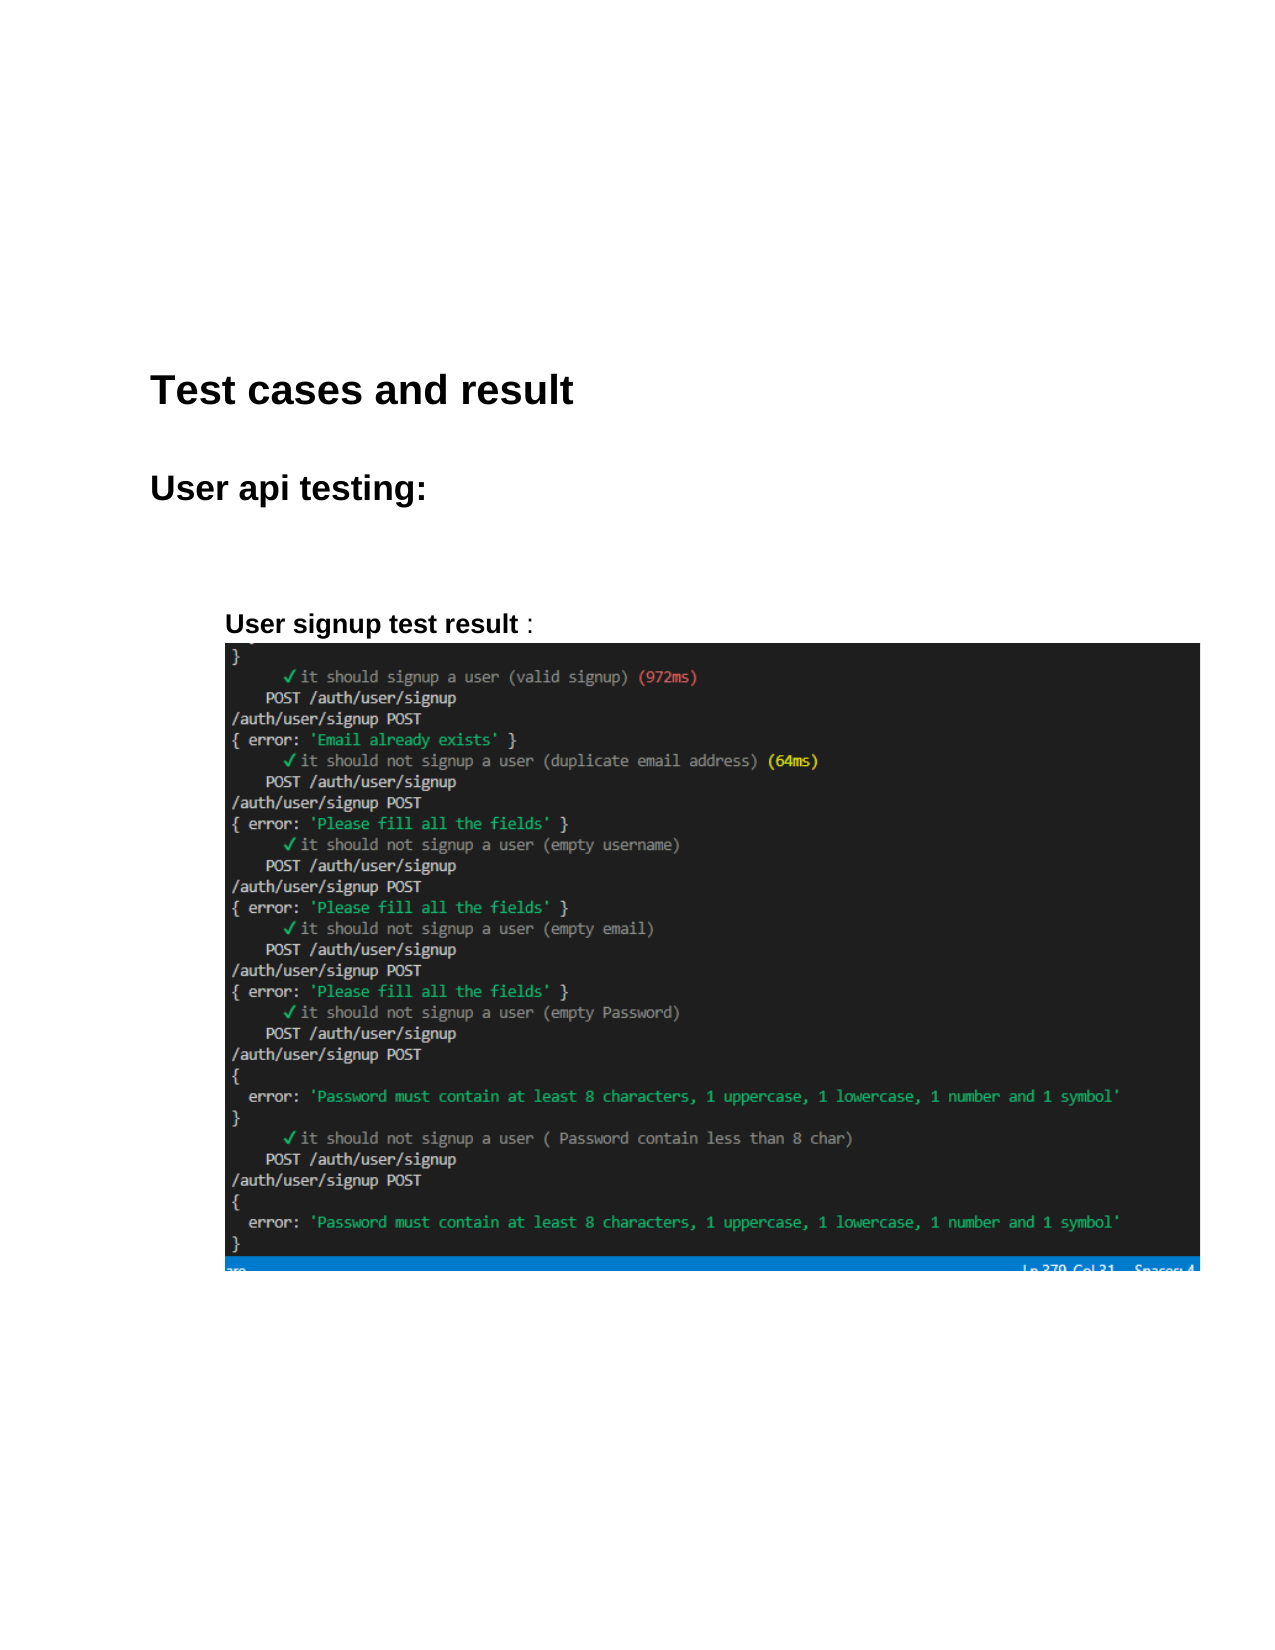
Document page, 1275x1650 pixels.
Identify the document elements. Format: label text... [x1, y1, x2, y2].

picture [225, 643, 1200, 1271]
text User signup test result : [225, 608, 1125, 639]
text Test cases and result [150, 366, 1125, 413]
text User api testing: [150, 467, 1125, 508]
